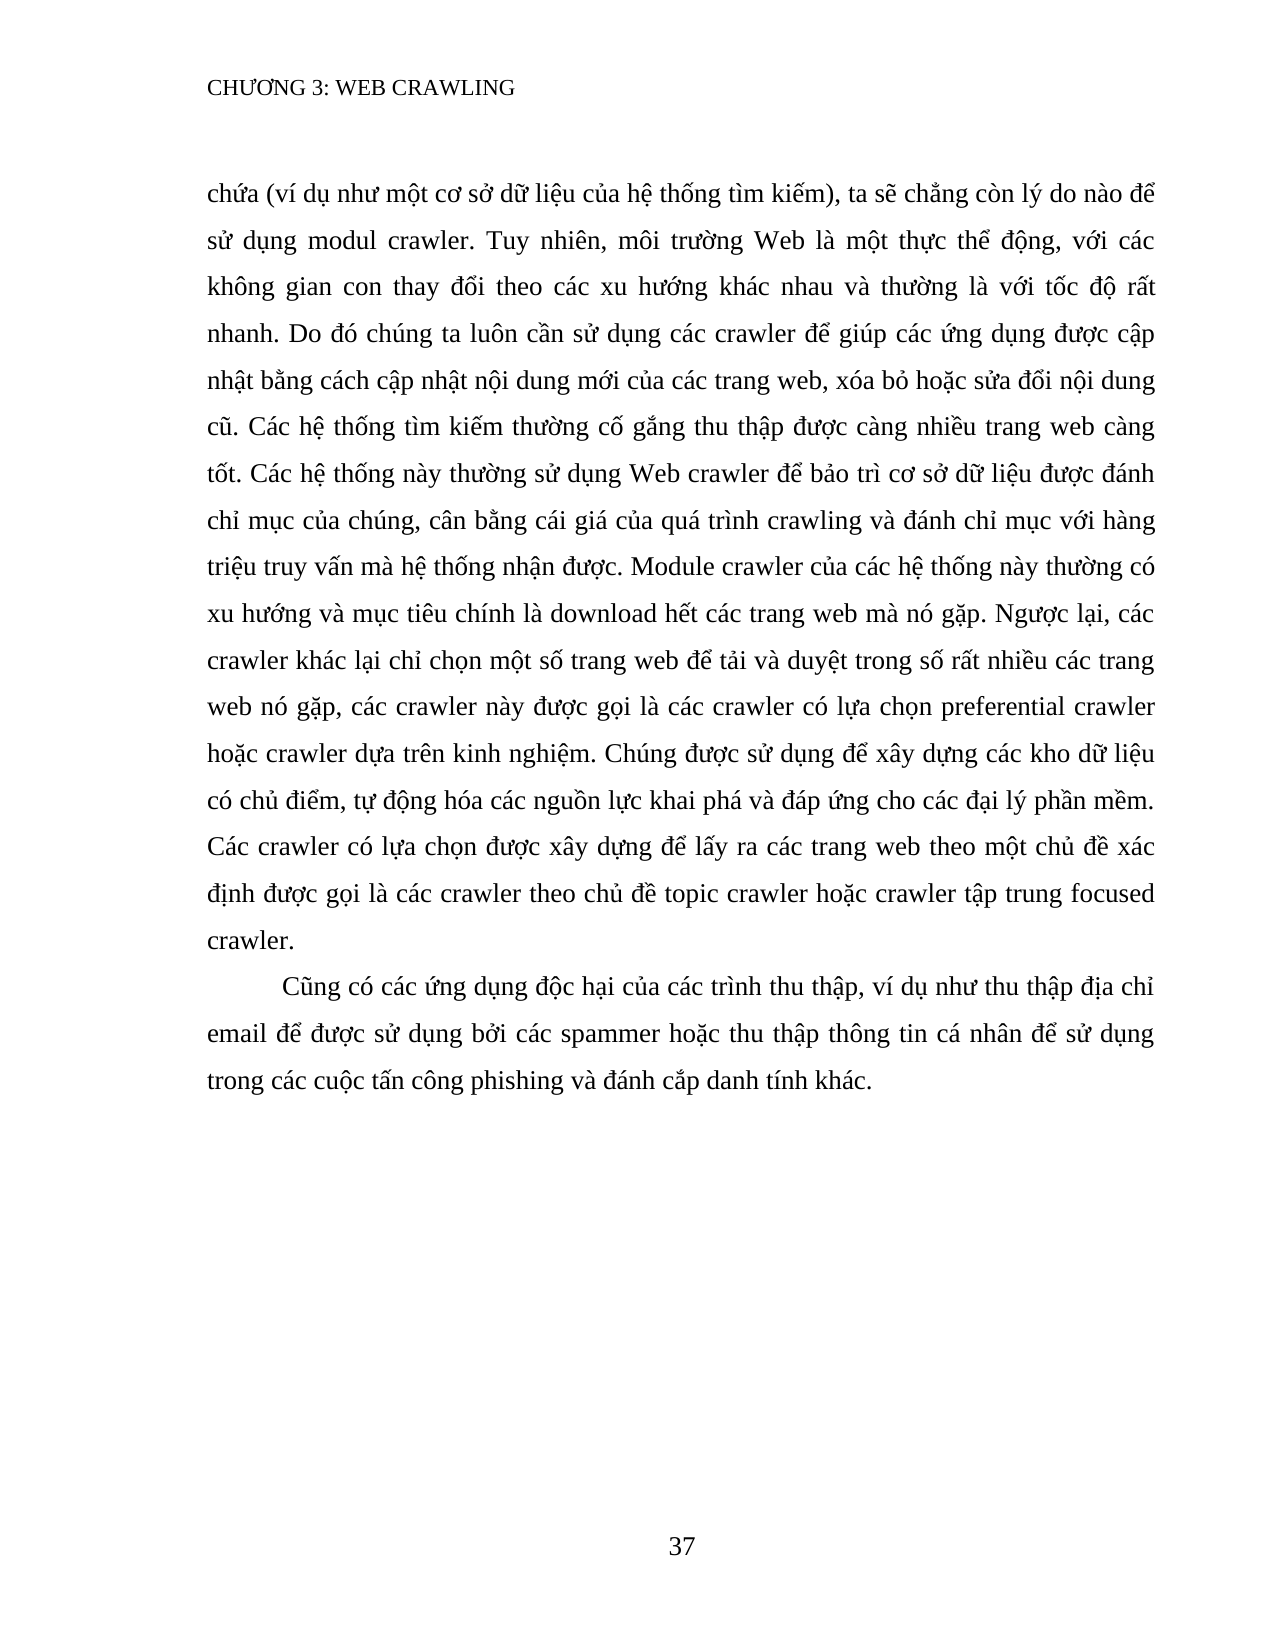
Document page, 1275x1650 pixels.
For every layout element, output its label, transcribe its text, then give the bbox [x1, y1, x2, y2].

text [207, 177, 1157, 955]
text Cũng có các ứng dụng độc hại của các trình thu thập, ví dụ như thu thập địa chỉ email để được sử dụng bởi các spammer hoặc thu thập thông tin cá nhân để sử dụng trong các cuộc tấn công phishing và đánh cắp danh tính khác. [207, 971, 1157, 1095]
